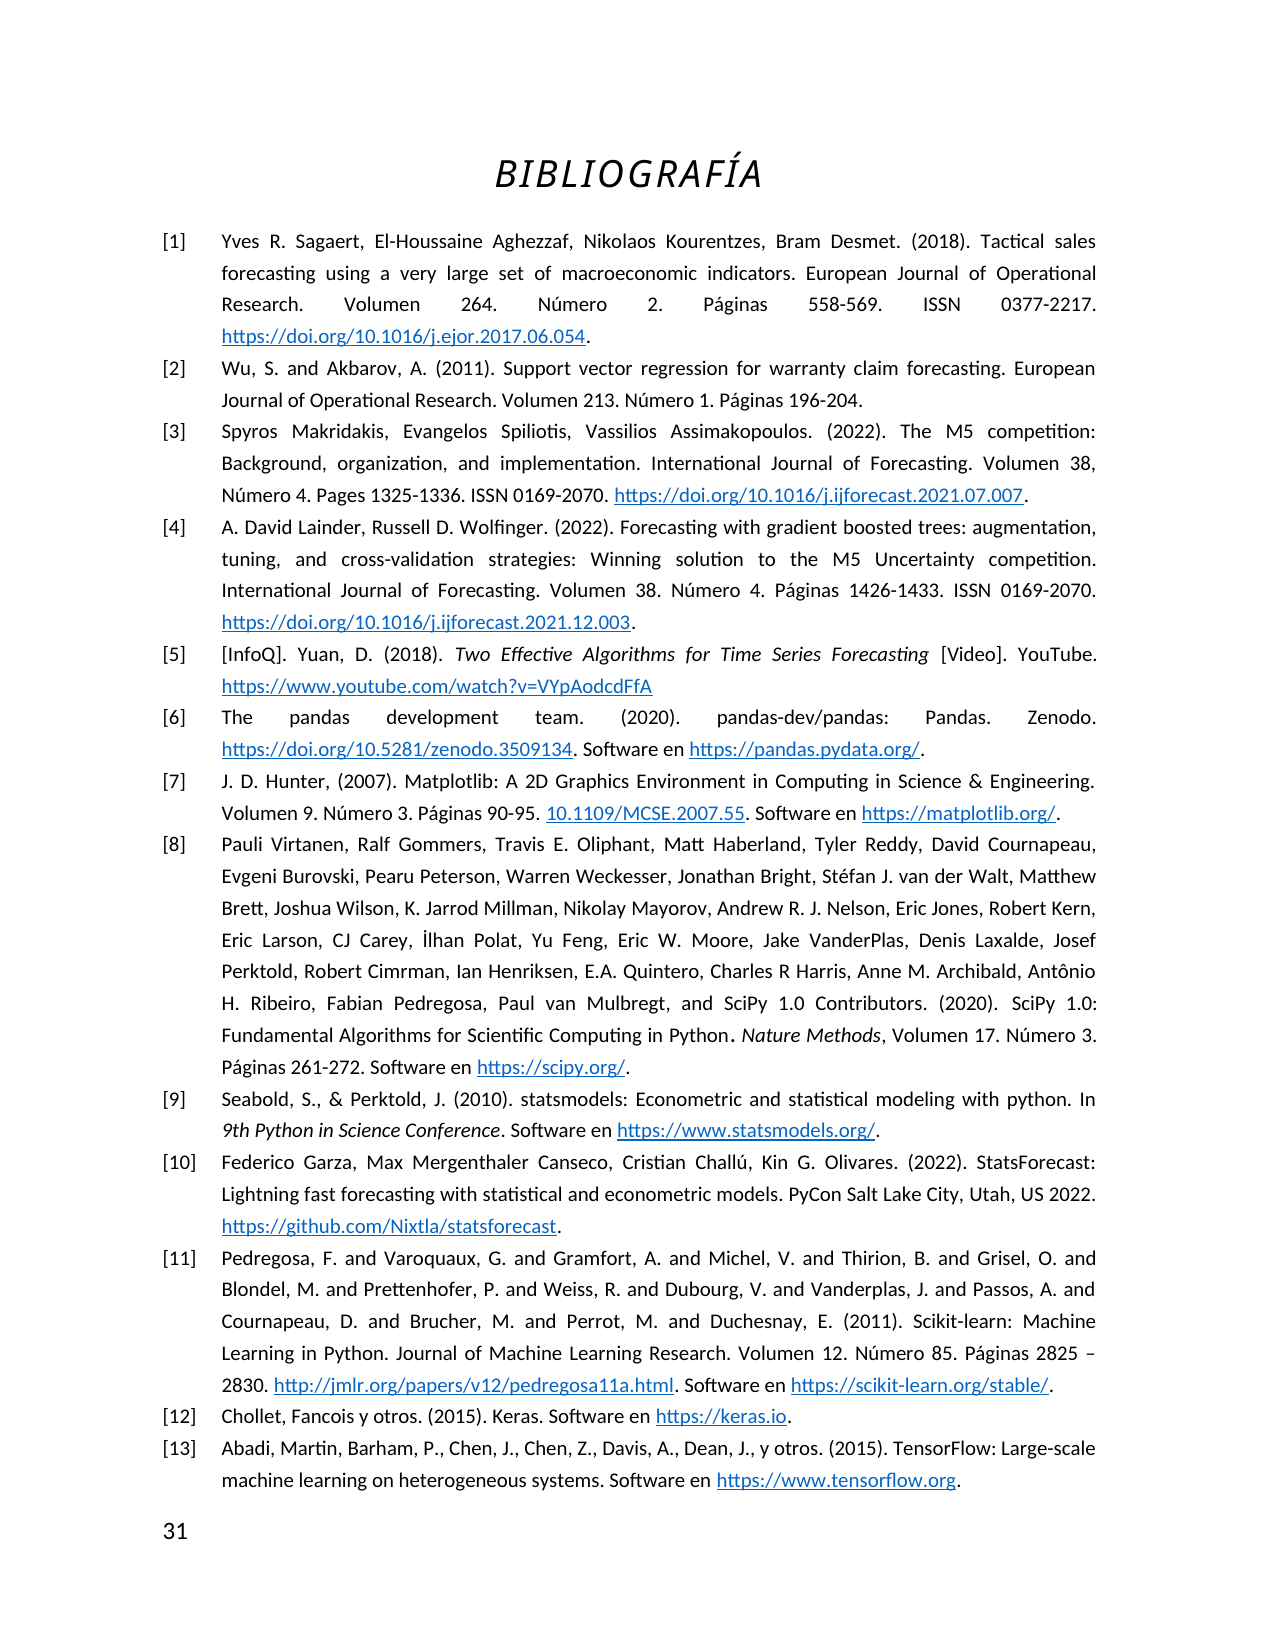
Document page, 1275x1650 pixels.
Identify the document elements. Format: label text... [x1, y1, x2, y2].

text A. David Lainder, Russell D. Wolfinger. (2022). Forecasting with gradient boosted trees: augmentation, tuning, and cross-validation strategies: Winning solution to the M5 Uncertainty competition. International Journal of Forecasting. Volumen 38. Número 4. Páginas 1426-1433. ISSN 0169-2070. https://doi.org/10.1016/j.ijforecast.2021.12.003. [162, 514, 1098, 635]
text Chollet, Fancois y otros. (2015). Keras. Software en https://keras.io. [162, 1403, 1098, 1429]
text Federico Garza, Max Mergenthaler Canseco, Cristian Challú, Kin G. Olivares. (2022). StatsForecast: Lightning fast forecasting with statistical and econometric models. PyCon Salt Lake City, Utah, US 2022. https://github.com/Nixtla/statsforecast. [162, 1149, 1098, 1238]
text Pauli Virtanen, Ralf Gommers, Travis E. Oliphant, Matt Haberland, Tyler Reddy, David Cournapeau, Evgeni Burovski, Pearu Peterson, Warren Weckesser, Jonathan Bright, Stéfan J. van der Walt, Matthew Brett, Joshua Wilson, K. Jarrod Millman, Nikolay Mayorov, Andrew R. J. Nelson, Eric Jones, Robert Kern, Eric Larson, CJ Carey, İlhan Polat, Yu Feng, Eric W. Moore, Jake VanderPlas, Denis Laxalde, Josef Perktold, Robert Cimrman, Ian Henriksen, E.A. Quintero, Charles R Harris, Anne M. Archibald, Antônio H. Ribeiro, Fabian Pedregosa, Paul van Mulbregt, and SciPy 1.0 Contributors. (2020). SciPy 1.0: Fundamental Algorithms for Scientific Computing in Python. Nature Methods, Volumen 17. Número 3. Páginas 261-272. Software en https://scipy.org/. [162, 832, 1098, 1079]
text [InfoQ]. Yuan, D. (2018). Two Effective Algorithms for Time Series Forecasting [Video]. YouTube. https://www.youtube.com/watch?v=VYpAodcdFfA [162, 641, 1098, 698]
text BIBLIOGRAFÍA [162, 148, 1098, 199]
text Abadi, Martin, Barham, P., Chen, J., Chen, Z., Davis, A., Dean, J., y otros. (2015). TensorFlow: Large-scale machine learning on heterogeneous systems. Software en https://www.tensorflow.org. [162, 1435, 1098, 1492]
text Wu, S. and Akbarov, A. (2011). Support vector regression for warranty claim forecasting. European Journal of Operational Research. Volumen 213. Número 1. Páginas 196-204. [162, 355, 1098, 412]
text Spyros Makridakis, Evangelos Spiliotis, Vassilios Assimakopoulos. (2022). The M5 competition: Background, organization, and implementation. International Journal of Forecasting. Volumen 38, Número 4. Pages 1325-1336. ISSN 0169-2070. https://doi.org/10.1016/j.ijforecast.2021.07.007. [162, 419, 1098, 508]
text J. D. Hunter, (2007). Matplotlib: A 2D Graphics Environment in Computing in Science & Engineering. Volumen 9. Número 3. Páginas 90-95. 10.1109/MCSE.2007.55. Software en https://matplotlib.org/. [162, 768, 1098, 825]
text The pandas development team. (2020). pandas-dev/pandas: Pandas. Zenodo. https://doi.org/10.5281/zenodo.3509134. Software en https://pandas.pydata.org/. [162, 704, 1098, 762]
text Yves R. Sagaert, El-Houssaine Aghezzaf, Nikolaos Kourentzes, Bram Desmet. (2018). Tactical sales forecasting using a very large set of macroeconomic indicators. European Journal of Operational Research. Volumen 264. Número 2. Páginas 558-569. ISSN 0377-2217. https://doi.org/10.1016/j.ejor.2017.06.054. [162, 228, 1098, 349]
text Seabold, S., & Perktold, J. (2010). statsmodels: Econometric and statistical modeling with python. In 9th Python in Science Conference. Software en https://www.statsmodels.org/. [162, 1086, 1098, 1143]
text Pedregosa, F. and Varoquaux, G. and Gramfort, A. and Michel, V. and Thirion, B. and Grisel, O. and Blondel, M. and Prettenhofer, P. and Weiss, R. and Dubourg, V. and Vanderplas, J. and Passos, A. and Cournapeau, D. and Brucher, M. and Perrot, M. and Duchesnay, E. (2011). Scikit-learn: Machine Learning in Python. Journal of Machine Learning Research. Volumen 12. Número 85. Páginas 2825 – 2830. http://jmlr.org/papers/v12/pedregosa11a.html. Software en https://scikit-learn.org/stable/. [162, 1245, 1098, 1397]
